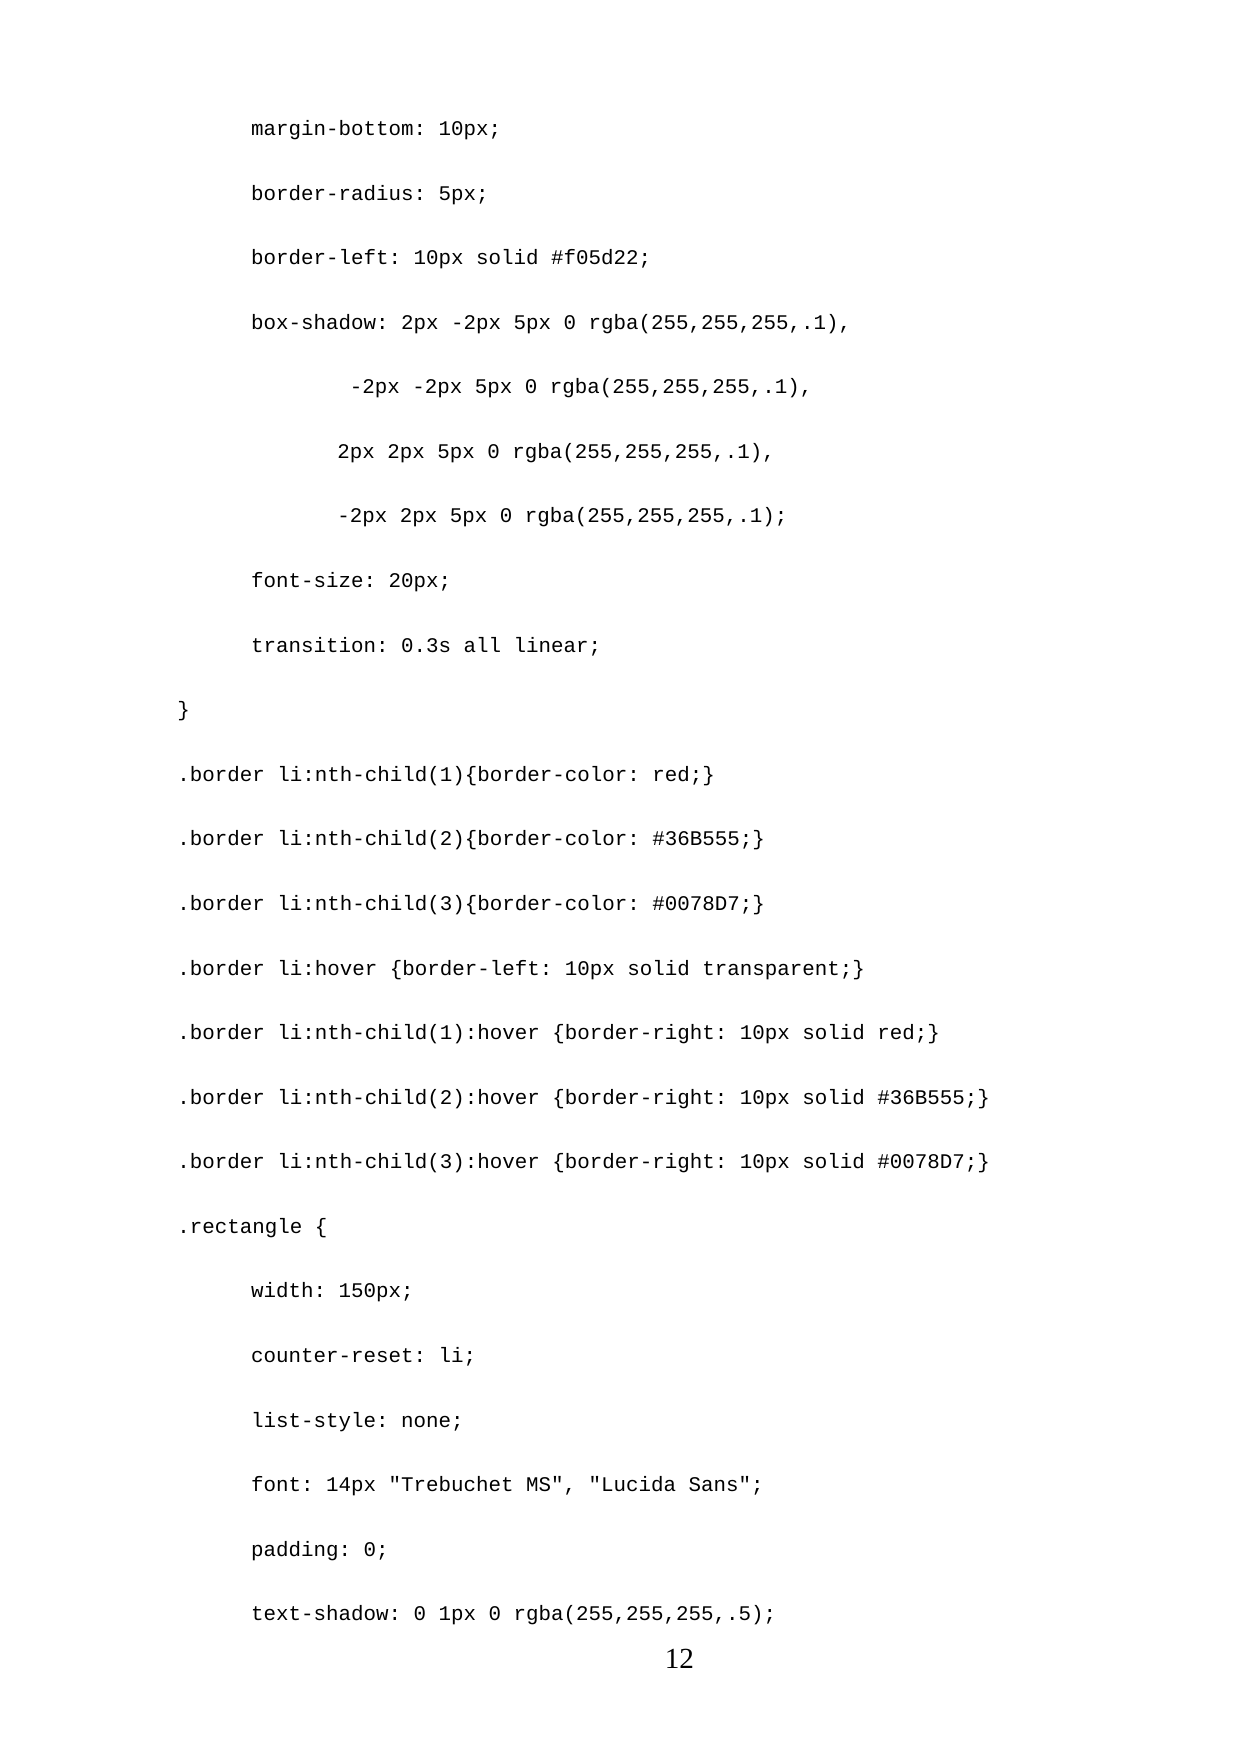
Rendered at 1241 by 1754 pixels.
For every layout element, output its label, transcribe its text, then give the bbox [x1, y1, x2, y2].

text 2px 2px 5px 0 rgba(255,255,255,.1), [177, 441, 1181, 464]
text .rectangle { [177, 1216, 1181, 1239]
text font-size: 20px; [177, 570, 1181, 594]
text .border li:nth-child(1){border-color: red;} [177, 764, 1181, 787]
text font: 14px "Trebuchet MS", "Lucida Sans"; [177, 1474, 1181, 1498]
text .border li:nth-child(3):hover {border-right: 10px solid #0078D7;} [177, 1151, 1181, 1175]
text list-style: none; [177, 1410, 1181, 1433]
text width: 150px; [177, 1281, 1181, 1304]
text -2px -2px 5px 0 rgba(255,255,255,.1), [177, 376, 1181, 400]
text .border li:nth-child(2):hover {border-right: 10px solid #36B555;} [177, 1087, 1181, 1110]
text padding: 0; [177, 1539, 1181, 1562]
text .border li:nth-child(2){border-color: #36B555;} [177, 828, 1181, 852]
text border-radius: 5px; [177, 183, 1181, 206]
text border-left: 10px solid #f05d22; [177, 247, 1181, 271]
text .border li:nth-child(3){border-color: #0078D7;} [177, 893, 1181, 917]
text text-shadow: 0 1px 0 rgba(255,255,255,.5); [177, 1603, 1181, 1627]
text counter-reset: li; [177, 1345, 1181, 1369]
text .border li:nth-child(1):hover {border-right: 10px solid red;} [177, 1022, 1181, 1046]
text margin-bottom: 10px; [177, 118, 1181, 142]
text .border li:hover {border-left: 10px solid transparent;} [177, 958, 1181, 981]
text box-shadow: 2px -2px 5px 0 rgba(255,255,255,.1), [177, 312, 1181, 335]
text } [177, 699, 1181, 723]
text -2px 2px 5px 0 rgba(255,255,255,.1); [177, 506, 1181, 529]
text transition: 0.3s all linear; [177, 635, 1181, 658]
